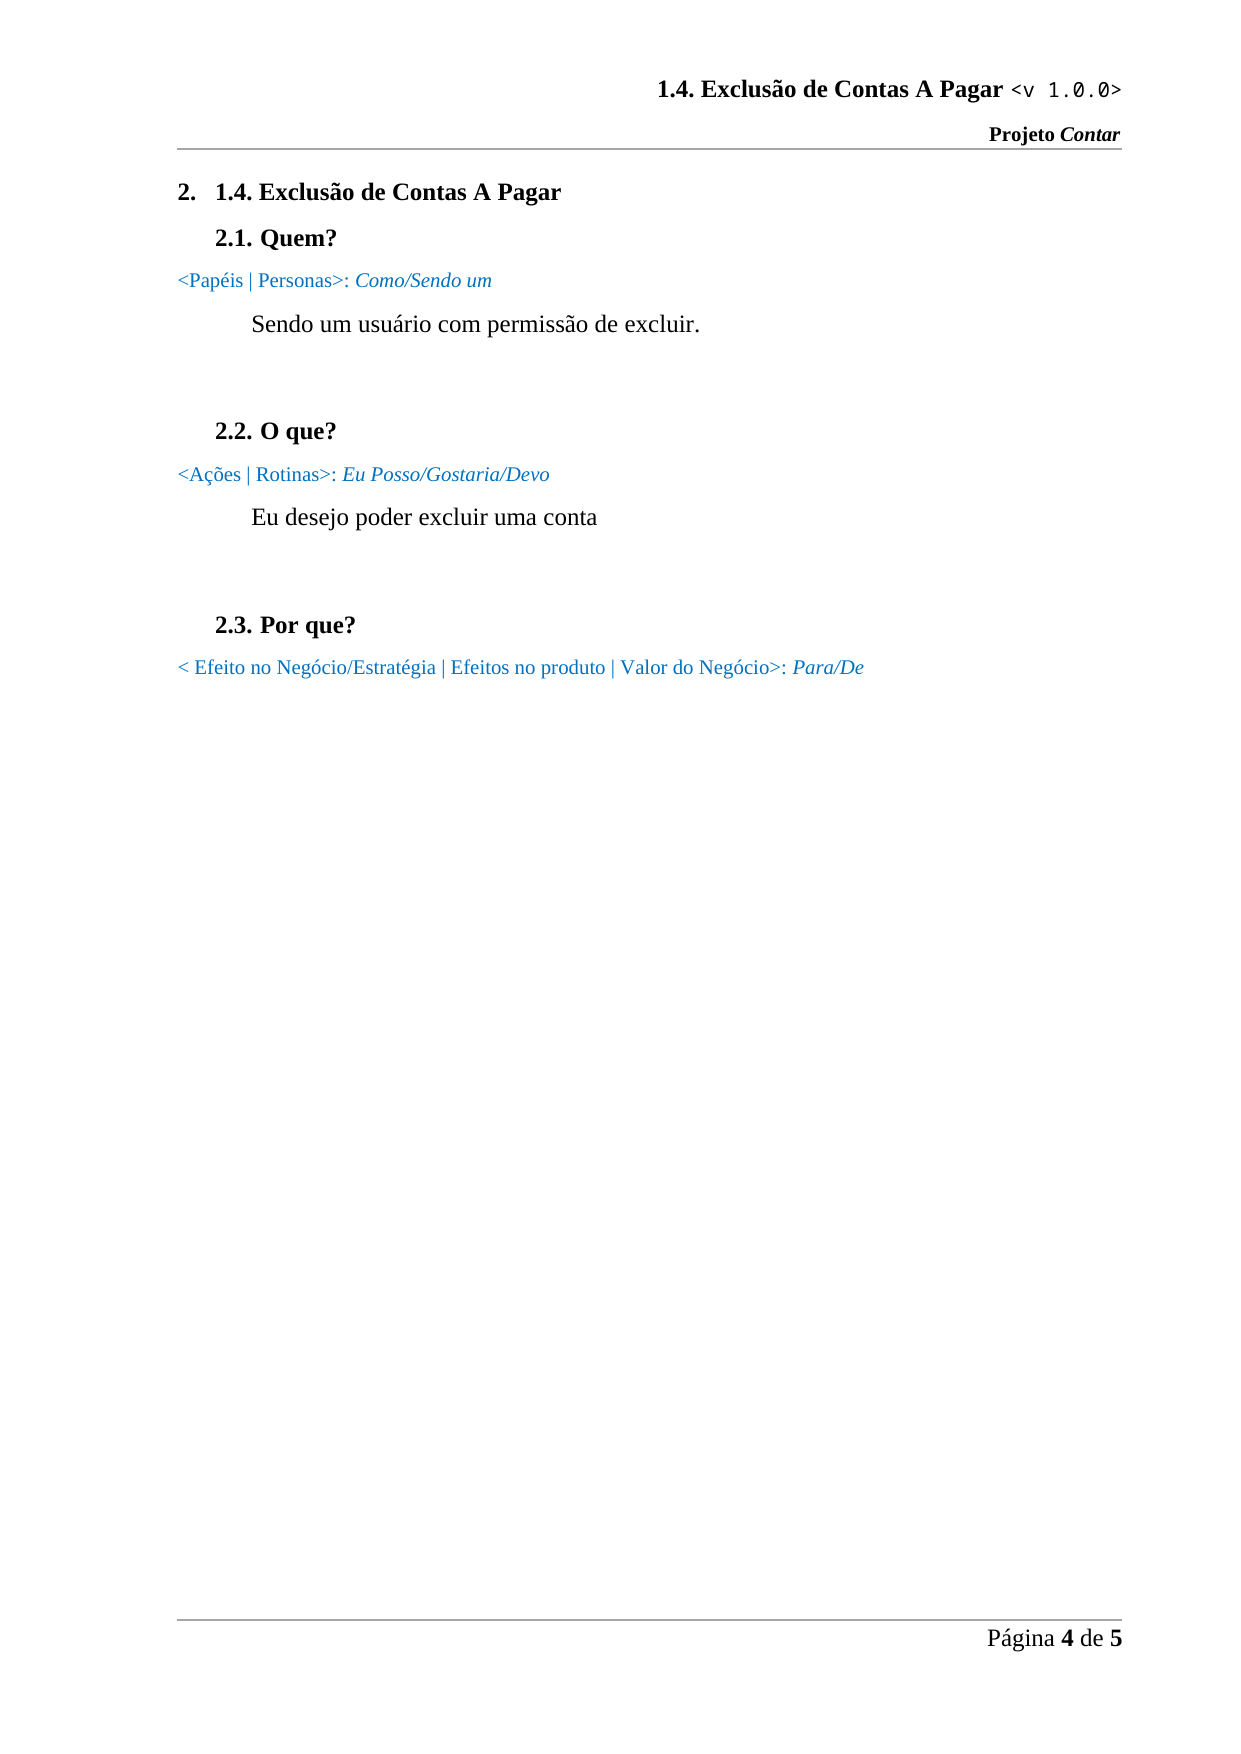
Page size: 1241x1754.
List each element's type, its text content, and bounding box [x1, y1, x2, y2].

text Eu desejo poder excluir uma conta [177, 502, 1122, 531]
subtitle Por que? [215, 610, 1122, 639]
subtitle Quem? [215, 223, 1122, 251]
subtitle 1.4. Exclusão de Contas A Pagar [177, 177, 1122, 206]
text <Papéis | Personas>: Como/Sendo um [177, 268, 1122, 292]
text Sendo um usuário com permissão de excluir. [177, 309, 1122, 337]
text < Efeito no Negócio/Estratégia | Efeitos no produto | Valor do Negócio>: Para/De [177, 655, 1122, 679]
subtitle O que? [215, 416, 1122, 445]
text <Ações | Rotinas>: Eu Posso/Gostaria/Devo [177, 462, 1122, 486]
